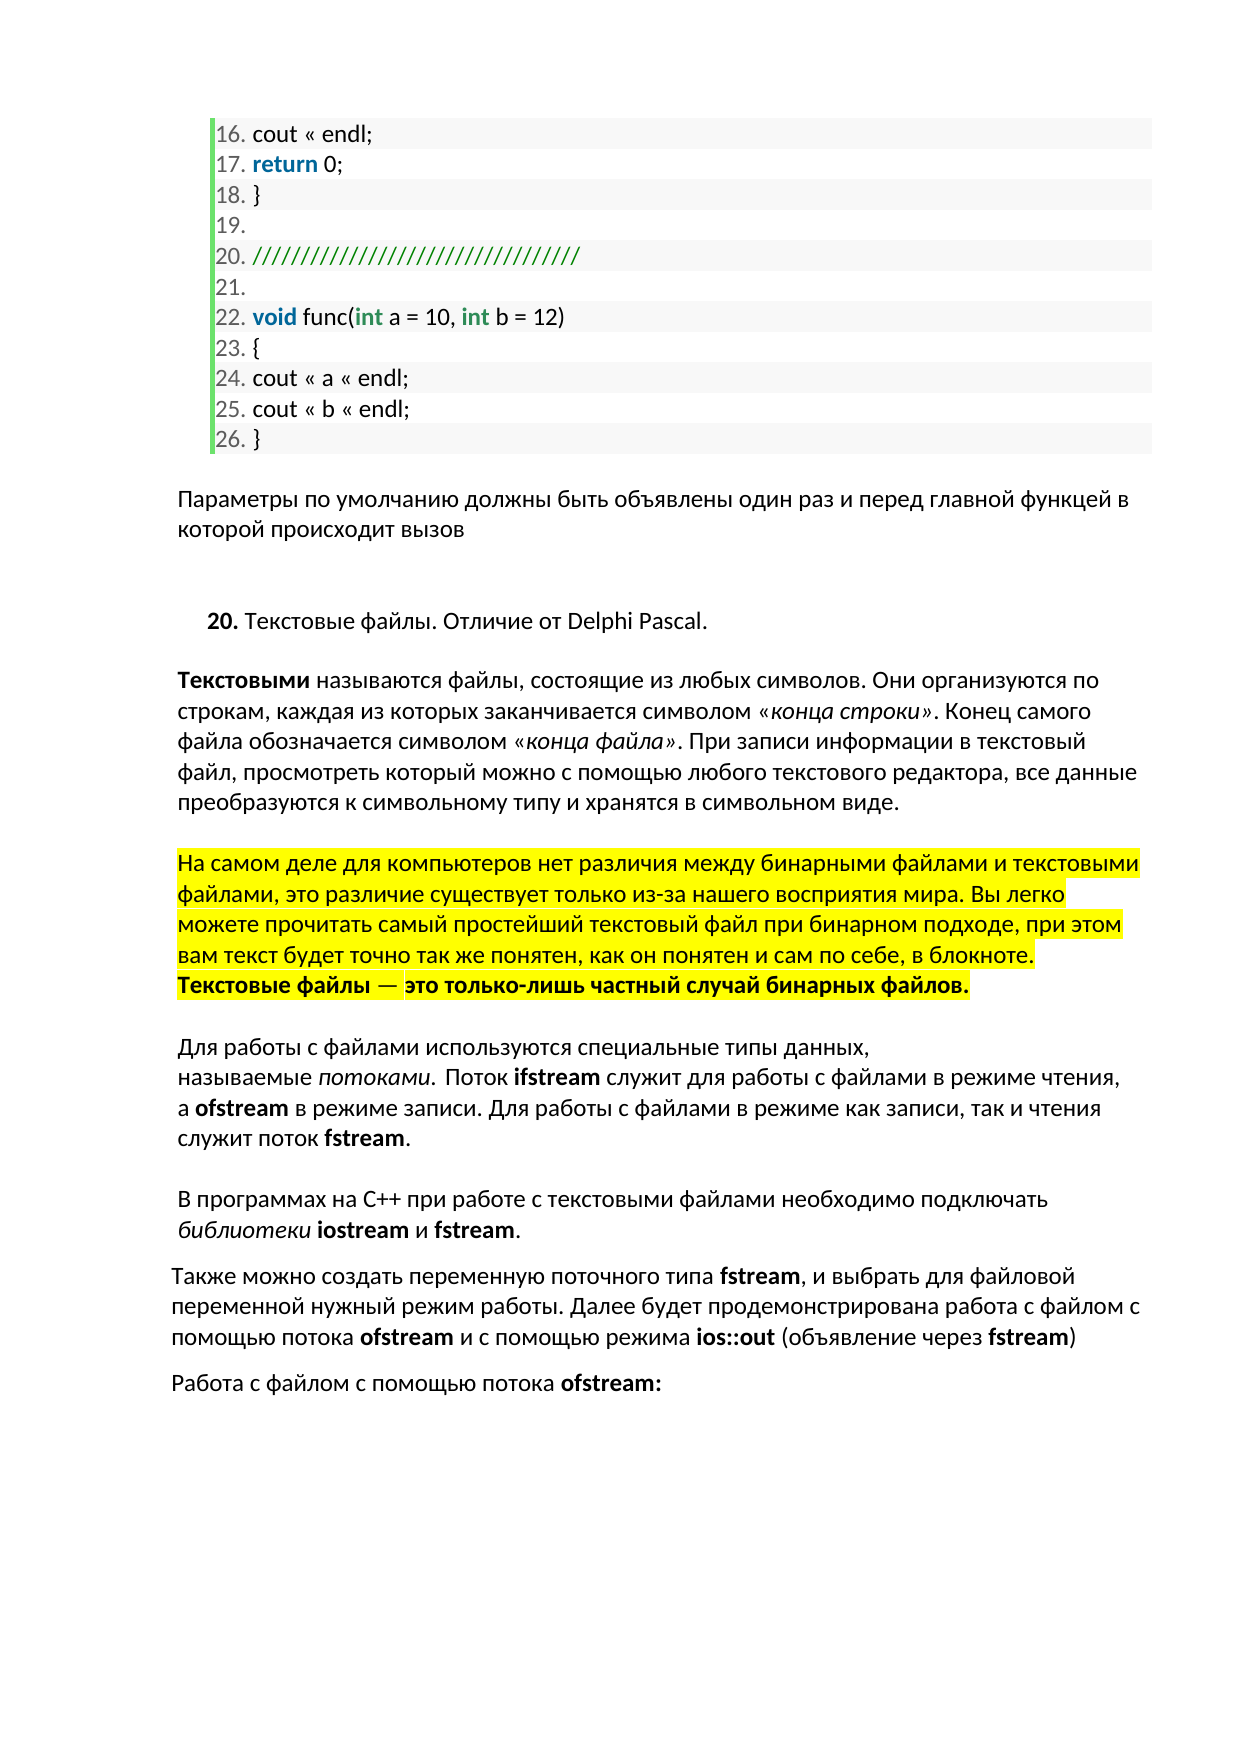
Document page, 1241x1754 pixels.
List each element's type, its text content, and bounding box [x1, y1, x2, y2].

list ////////////////////////////////// [215, 240, 1152, 271]
text В программах на C++ при работе с текстовыми файлами необходимо подключать библиотеки iostream и fstream. [177, 1183, 1152, 1244]
list cout « b « endl; [215, 393, 1152, 423]
list void func(int a = 10, int b = 12) [215, 301, 1152, 332]
text Текстовыми называются файлы, состоящие из любых символов. Они организуются по строкам, каждая из которых заканчивается символом «конца строки». Конец самого файла обозначается символом «конца файла». При записи информации в текстовый файл, просмотреть который можно с помощью любого текстового редактора, все данные преобразуются к символьному типу и хранятся в символьном виде. [900, 664, 1152, 817]
list return 0; [215, 149, 1152, 179]
text Параметры по умолчанию должны быть объявлены один раз и перед главной функцей в которой происходит вызов [177, 483, 1152, 544]
text На самом деле для компьютеров нет различия между бинарными файлами и текстовыми файлами, это различие существует только из-за нашего восприятия мира. Вы легко можете прочитать самый простейший текстовый файл при бинарном подходе, при этом вам текст будет точно так же понятен, как он понятен и сам по себе, в блокноте. Текстовые файлы — это только-лишь частный случай бинарных файлов. [177, 847, 1152, 1000]
list cout « endl; [215, 118, 1152, 149]
text Для работы с файлами используются специальные типы данных, называемые потоками. Поток ifstream служит для работы с файлами в режиме чтения, а ofstream в режиме записи. Для работы с файлами в режиме как записи, так и чтения служит поток fstream. [411, 1031, 1152, 1153]
list Текстовые файлы. Отличие от Delphi Pascal. [207, 605, 1152, 636]
text Работа с файлом с помощью потока ofstream: [171, 1367, 1152, 1398]
list } [215, 423, 1152, 454]
list cout « a « endl; [215, 362, 1152, 393]
list } [215, 179, 1152, 210]
list { [215, 332, 1152, 362]
text Также можно создать переменную поточного типа fstream, и выбрать для файловой переменной нужный режим работы. Далее будет продемонстрирована работа с файлом с помощью потока ofstream и с помощью режима ios::out (объявление через fstream) [171, 1260, 1152, 1351]
